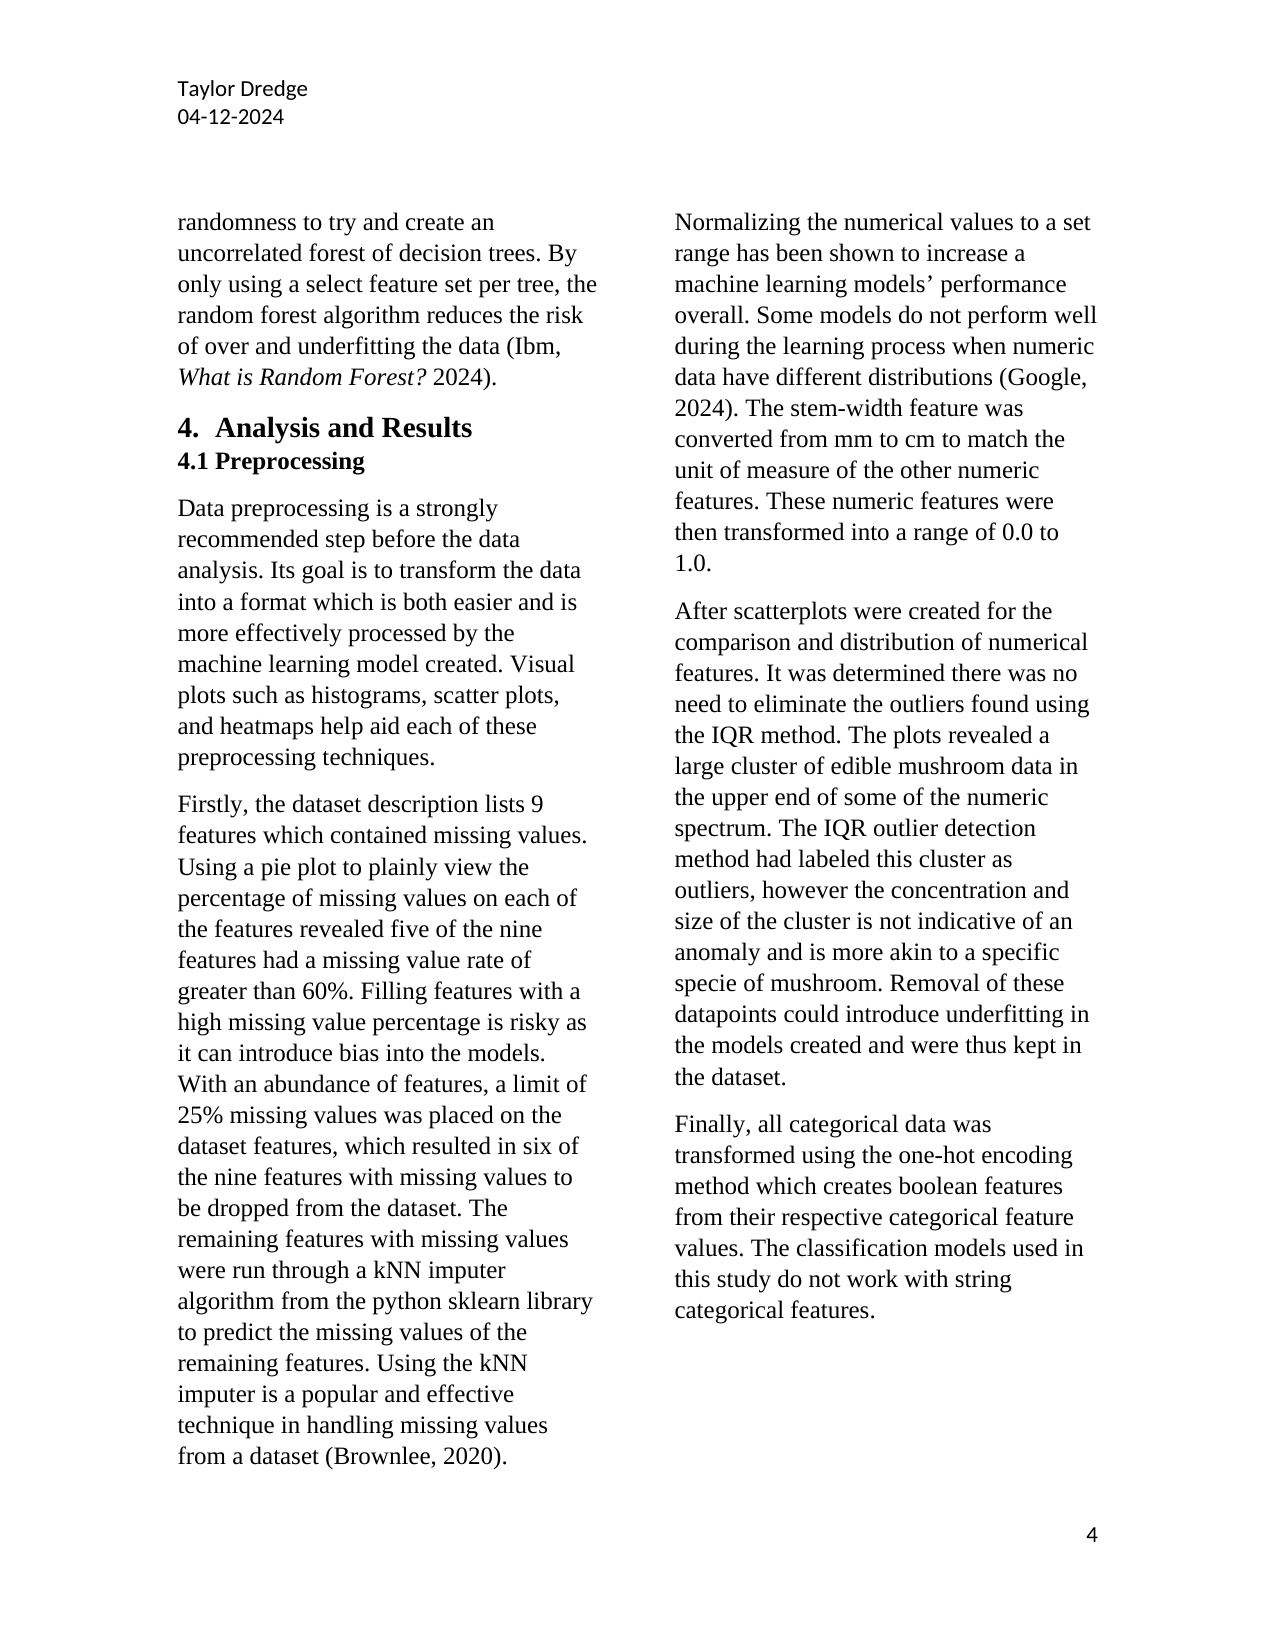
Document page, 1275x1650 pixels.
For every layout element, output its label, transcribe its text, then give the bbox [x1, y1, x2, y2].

list Analysis and Results [177, 410, 601, 443]
text Firstly, the dataset description lists 9 features which contained missing values. Using a pie plot to plainly view the percentage of missing values on each of the features revealed five of the nine features had a missing value rate of greater than 60%. Filling features with a high missing value percentage is risky as it can introduce bias into the models. With an abundance of features, a limit of 25% missing values was placed on the dataset features, which resulted in six of the nine features with missing values to be dropped from the dataset. The remaining features with missing values were run through a kNN imputer algorithm from the python sklearn library to predict the missing values of the remaining features. Using the kNN imputer is a popular and effective technique in handling missing values from a dataset (Brownlee, 2020). [177, 789, 601, 1470]
text Finally, all categorical data was transformed using the one-hot encoding method which creates boolean features from their respective categorical feature values. The classification models used in this study do not work with string categorical features. [674, 1109, 1098, 1324]
text Data preprocessing is a strongly recommended step before the data analysis. Its goal is to transform the data into a format which is both easier and is more effectively processed by the machine learning model created. Visual plots such as histograms, scatter plots, and heatmaps help aid each of these preprocessing techniques. [177, 493, 601, 771]
text Normalizing the numerical values to a set range has been shown to increase a machine learning models’ performance overall. Some models do not perform well during the learning process when numeric data have different distributions (Google, 2024). The stem-width feature was converted from mm to cm to match the unit of measure of the other numeric features. These numeric features were then transformed into a range of 0.0 to 1.0. [674, 207, 1098, 577]
list Preprocessing [177, 446, 601, 474]
text After scatterplots were created for the comparison and distribution of numerical features. It was determined there was no need to eliminate the outliers found using the IQR method. The plots revealed a large cluster of edible mushroom data in the upper end of some of the numeric spectrum. The IQR outlier detection method had labeled this cluster as outliers, however the concentration and size of the cluster is not indicative of an anomaly and is more akin to a specific specie of mushroom. Removal of these datapoints could introduce underfitting in the models created and were thus kept in the dataset. [674, 596, 1098, 1090]
